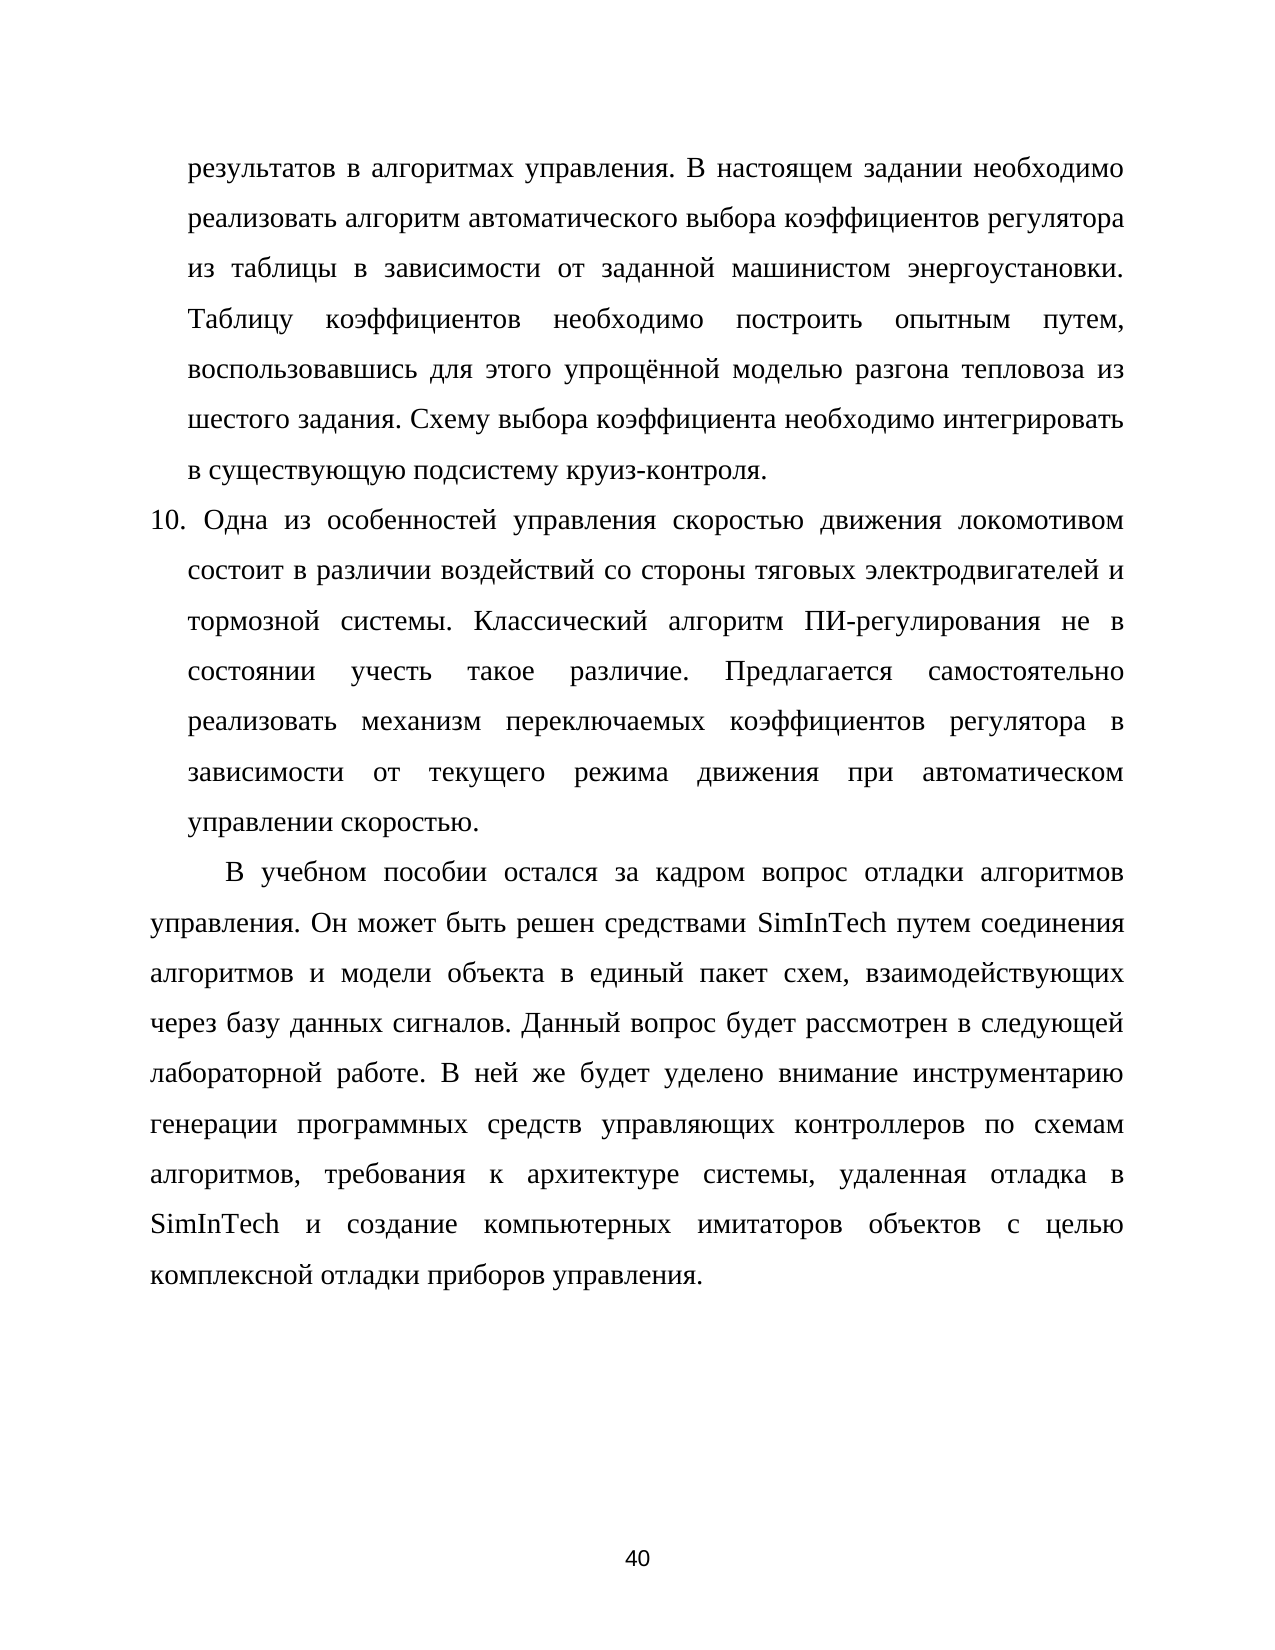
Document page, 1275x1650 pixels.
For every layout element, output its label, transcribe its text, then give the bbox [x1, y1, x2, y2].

list Одна из особенностей управления скоростью движения локомотивом состоит в различии воздействий со стороны тяговых электродвигателей и тормозной системы. Классический алгоритм ПИ-регулирования не в состоянии учесть такое различие. Предлагается самостоятельно реализовать механизм переключаемых коэффициентов регулятора в зависимости от текущего режима движения при автоматическом управлении скоростью. [150, 502, 1125, 838]
text В учебном пособии остался за кадром вопрос отладки алгоритмов управления. Он может быть решен средствами SimInTech путем соединения алгоритмов и модели объекта в единый пакет схем, взаимодействующих через базу данных сигналов. Данный вопрос будет рассмотрен в следующей лабораторной работе. В ней же будет уделено внимание инструментарию генерации программных средств управляющих контроллеров по схемам алгоритмов, требования к архитектуре системы, удаленная отладка в SimInTech и создание компьютерных имитаторов объектов с целью комплексной отладки приборов управления. [150, 854, 1125, 1290]
